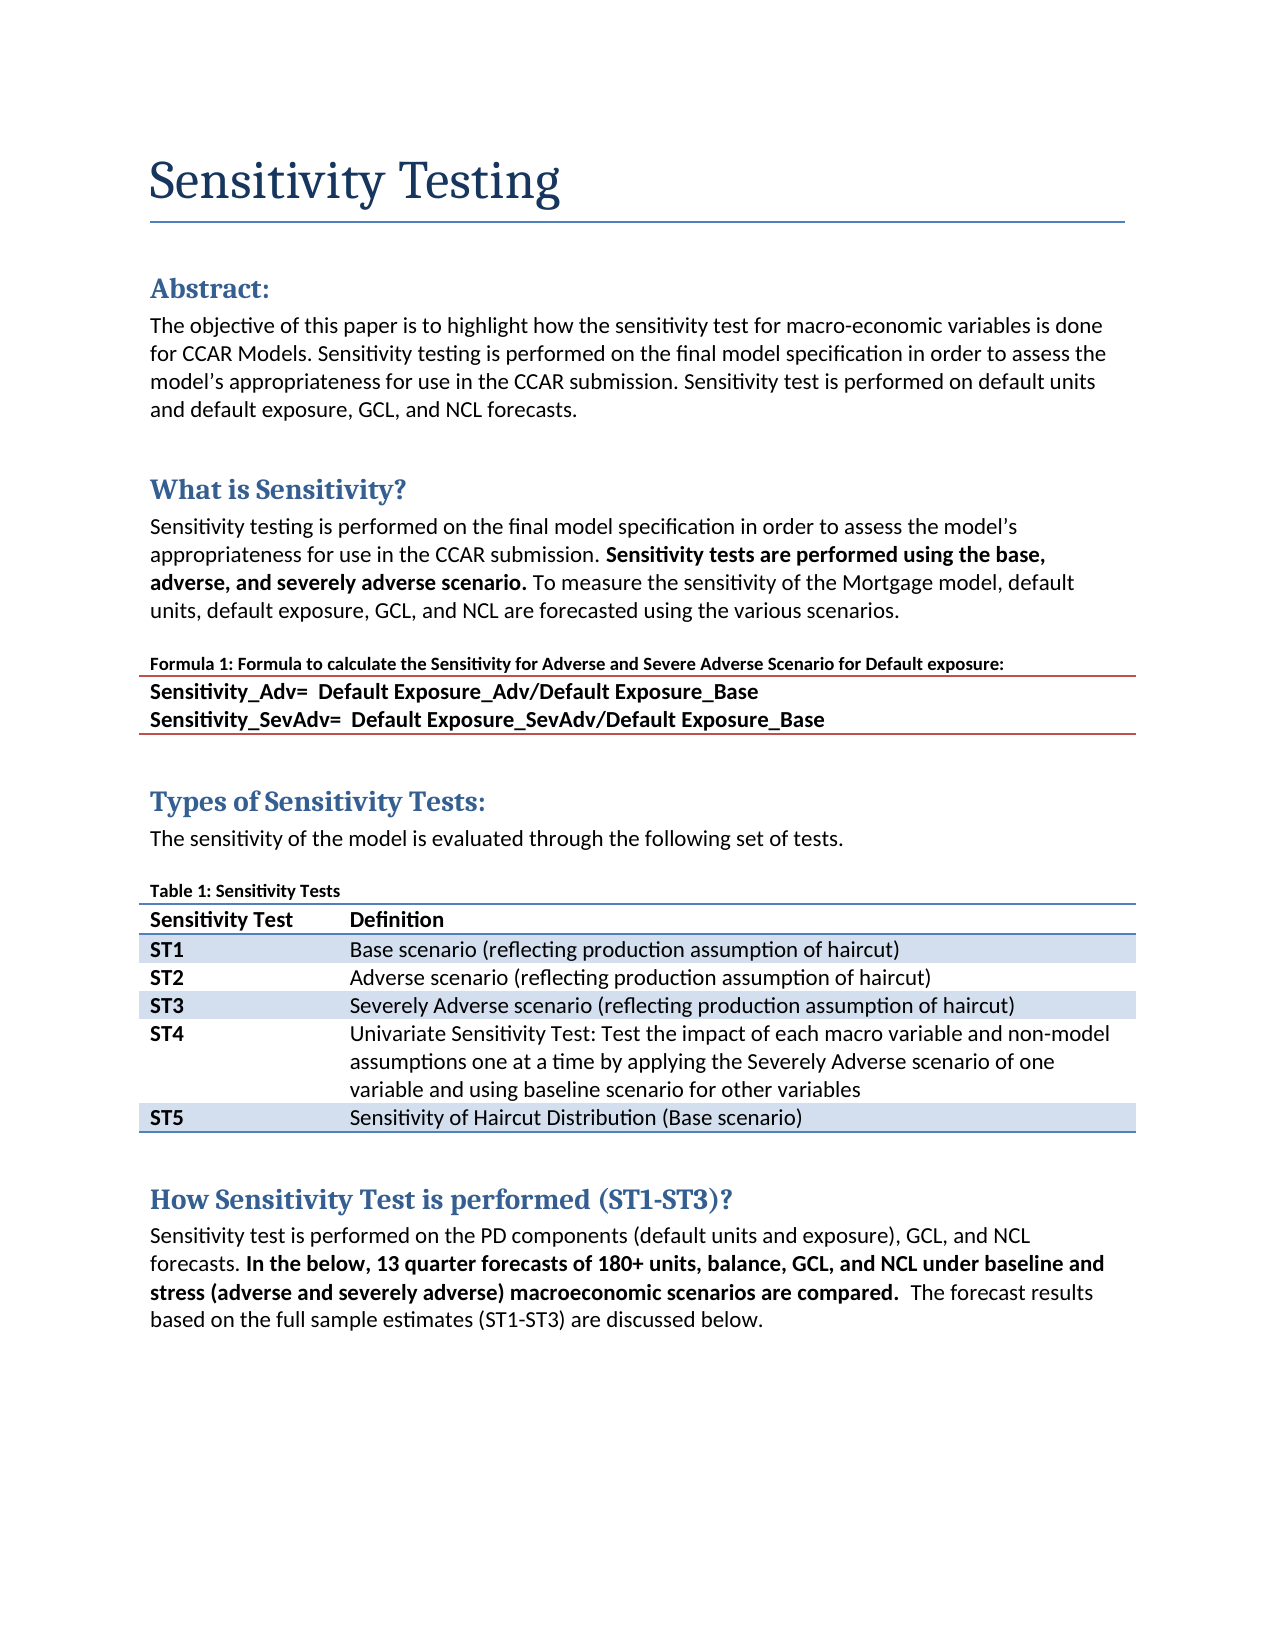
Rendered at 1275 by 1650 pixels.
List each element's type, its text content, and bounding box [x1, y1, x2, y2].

table_cell ST1 [139, 935, 338, 963]
text Sensitivity test is performed on the PD components (default units and exposure), GCL, and NCL forecasts. In the below, 13 quarter forecasts of 180+ units, balance, GCL, and NCL under baseline and stress (adverse and severely adverse) macroeconomic scenarios are compared. The forecast results based on the full sample estimates (ST1-ST3) are discussed below. [150, 1222, 1125, 1334]
subtitle What is Sensitivity? [150, 473, 1125, 507]
text The sensitivity of the model is evaluated through the following set of tests. [150, 824, 1125, 852]
table_cell Sensitivity of Haircut Distribution (Base scenario) [338, 1103, 1136, 1131]
subtitle Abstract: [150, 273, 1125, 306]
table_cell ST4 [139, 1019, 338, 1103]
table_cell Univariate Sensitivity Test: Test the impact of each macro variable and non-model assumptions one at a time by applying the Severely Adverse scenario of one variable and using baseline scenario for other variables [338, 1019, 1136, 1103]
text Formula 1: Formula to calculate the Sensitivity for Adverse and Severe Adverse Scenario for Default exposure: [150, 652, 1125, 675]
text The objective of this paper is to highlight how the sensitivity test for macro-economic variables is done for CCAR Models. Sensitivity testing is performed on the final model specification in order to assess the model’s appropriateness for use in the CCAR submission. Sensitivity test is performed on default units and default exposure, GCL, and NCL forecasts. [150, 311, 1125, 423]
table_cell Severely Adverse scenario (reflecting production assumption of haircut) [338, 991, 1136, 1019]
table_header Sensitivity_Adv= Default Exposure_Adv/Default Exposure_Base Sensitivity_SevAdv= Default Exposure_SevAdv/Default Exposure_Base [139, 677, 1136, 733]
table_cell Base scenario (reflecting production assumption of haircut) [338, 935, 1136, 963]
subtitle Types of Sensitivity Tests: [150, 785, 1125, 819]
title Sensitivity Testing [150, 150, 1125, 221]
table_header Definition [338, 905, 1136, 933]
text Table 1: Sensitivity Tests [150, 880, 1125, 903]
subtitle How Sensitivity Test is performed (ST1-ST3)? [150, 1183, 1125, 1217]
table_header Sensitivity Test [139, 905, 338, 933]
table_cell Adverse scenario (reflecting production assumption of haircut) [338, 963, 1136, 991]
table_cell ST2 [139, 963, 338, 991]
text Sensitivity testing is performed on the final model specification in order to assess the model’s appropriateness for use in the CCAR submission. Sensitivity tests are performed using the base, adverse, and severely adverse scenario. To measure the sensitivity of the Mortgage model, default units, default exposure, GCL, and NCL are forecasted using the various scenarios. [150, 512, 1125, 624]
table_cell ST5 [139, 1103, 338, 1131]
table_cell ST3 [139, 991, 338, 1019]
